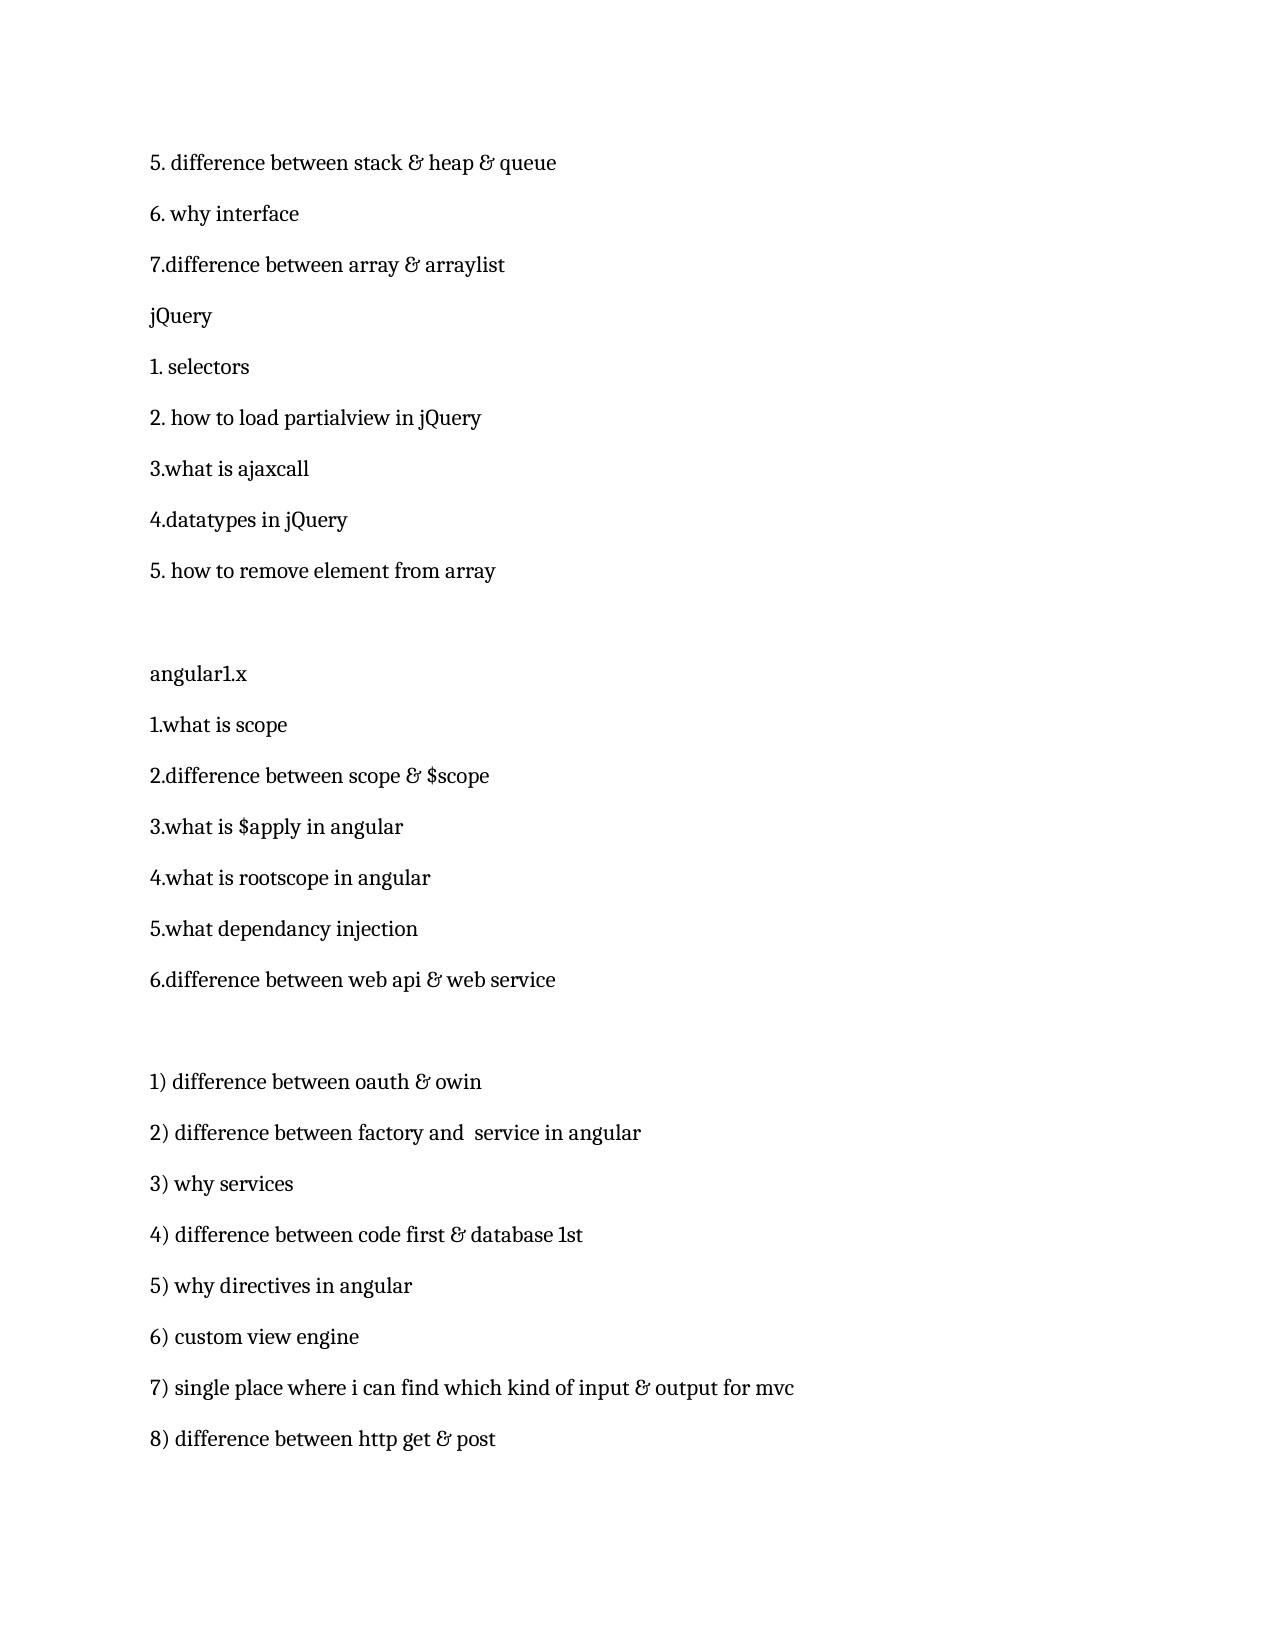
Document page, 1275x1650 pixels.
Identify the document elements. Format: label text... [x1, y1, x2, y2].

text 5) why directives in angular [150, 1273, 1125, 1299]
text 2) difference between factory and service in angular [150, 1120, 1125, 1146]
text 3.what is ajaxcall [150, 456, 1125, 483]
text jQuery [150, 303, 1125, 329]
text 6. why interface [150, 201, 1125, 227]
text 1. selectors [150, 354, 1125, 381]
text 3) why services [150, 1171, 1125, 1197]
text 2.difference between scope & $scope [150, 762, 1125, 789]
text 1) difference between oauth & owin [150, 1069, 1125, 1095]
text 7.difference between array & arraylist [150, 252, 1125, 278]
text 7) single place where i can find which kind of input & output for mvc [150, 1375, 1125, 1401]
text angular1.x [150, 660, 1125, 687]
text 6) custom view engine [150, 1324, 1125, 1350]
text 4.datatypes in jQuery [150, 507, 1125, 534]
text 6.difference between web api & web service [150, 967, 1125, 993]
text 5.what dependancy injection [150, 916, 1125, 942]
text 4) difference between code first & database 1st [150, 1222, 1125, 1248]
text 5. difference between stack & heap & queue [150, 150, 1125, 176]
text 4.what is rootscope in angular [150, 864, 1125, 891]
text 2. how to load partialview in jQuery [150, 405, 1125, 432]
text 8) difference between http get & post [150, 1426, 1125, 1452]
text 5. how to remove element from array [150, 558, 1125, 585]
text 1.what is scope [150, 711, 1125, 738]
text 3.what is $apply in angular [150, 813, 1125, 840]
